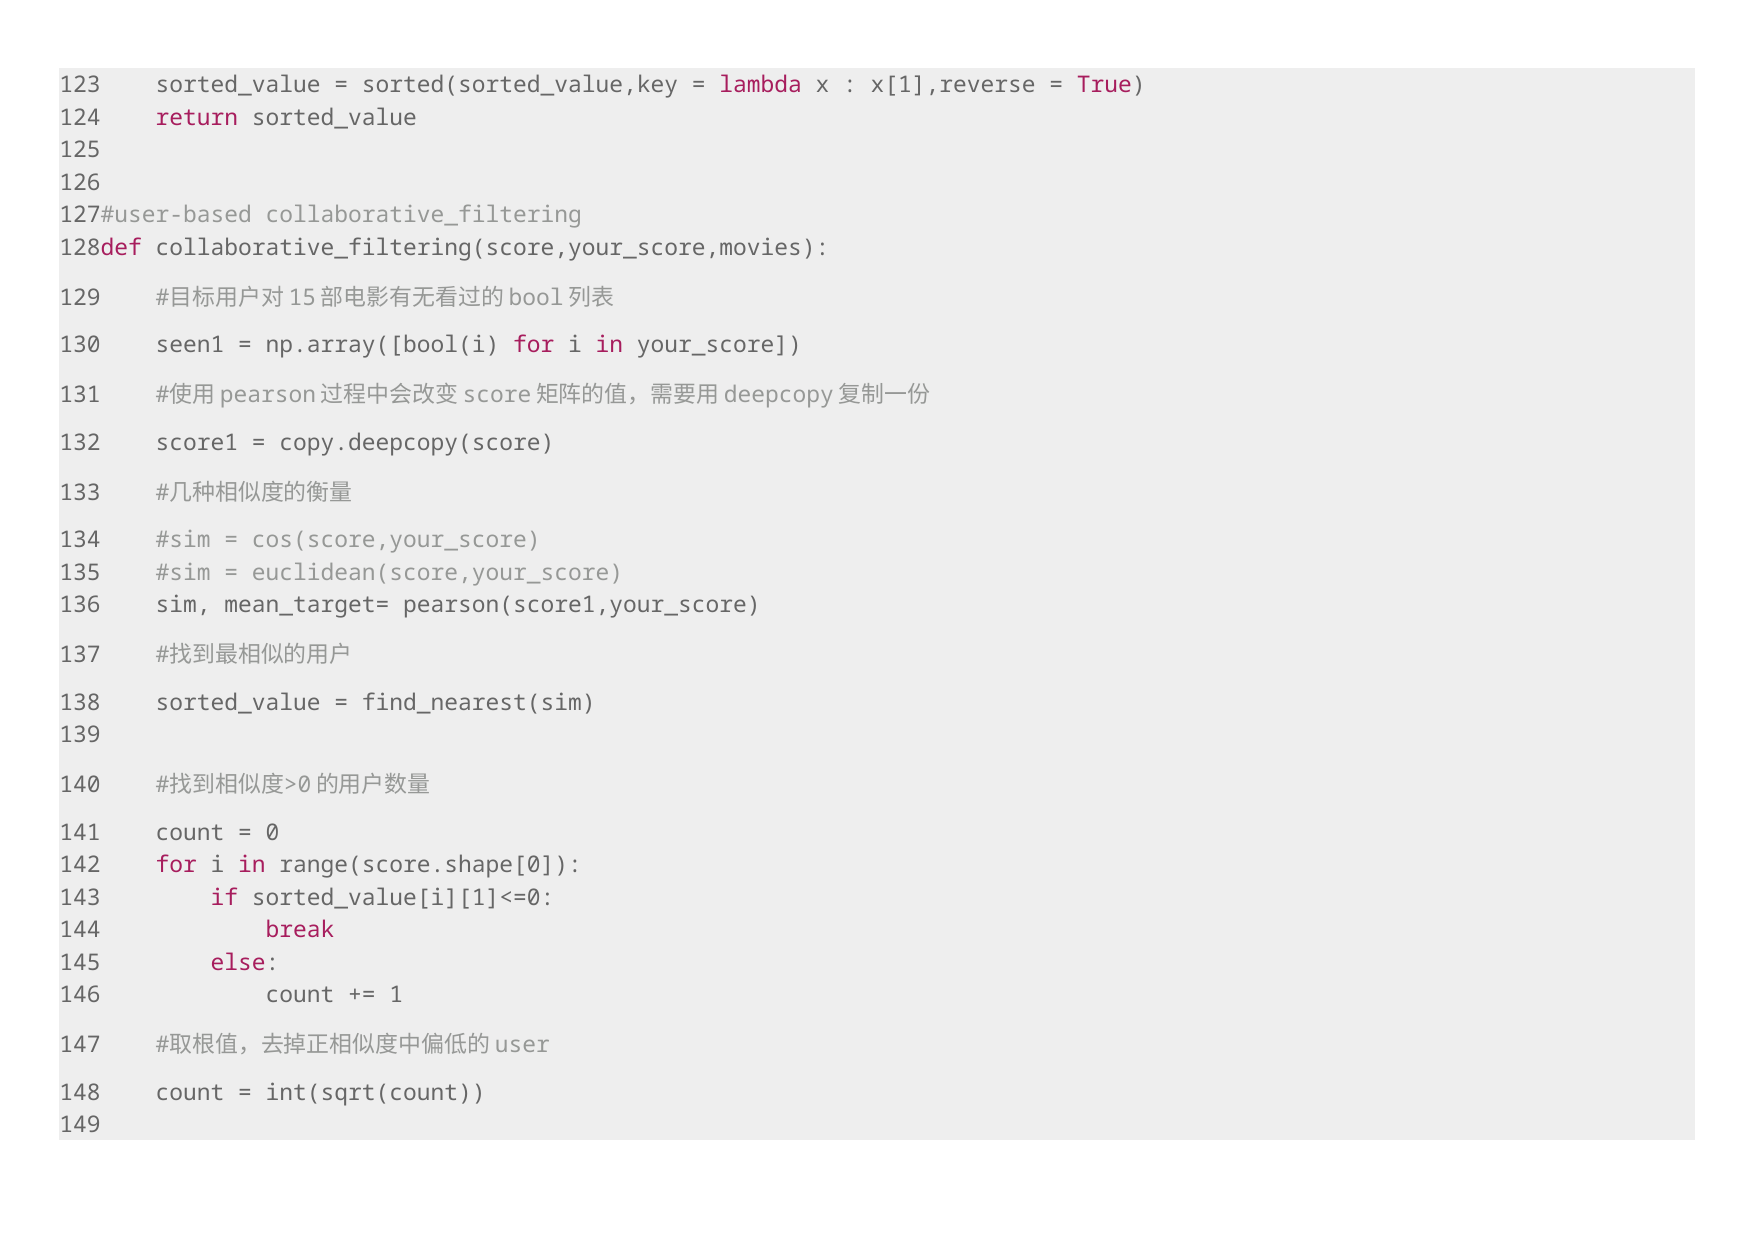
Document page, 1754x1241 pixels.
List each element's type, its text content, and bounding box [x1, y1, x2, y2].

text 144 break [59, 913, 1695, 945]
text 129 #目标用户对15部电影有无看过的bool列表 [59, 263, 1695, 328]
text 124 return sorted_value [59, 100, 1695, 133]
text 125 [59, 133, 1695, 165]
text 123 sorted_value = sorted(sorted_value,key = lambda x : x[1],reverse = True) [59, 68, 1695, 100]
text 140 #找到相似度>0的用户数量 [59, 750, 1695, 815]
text 138 sorted_value = find_nearest(sim) [59, 685, 1695, 718]
text 143 if sorted_value[i][1]<=0: [59, 880, 1695, 913]
text 126 [59, 165, 1695, 198]
text 147 #取根值，去掉正相似度中偏低的user [59, 1010, 1695, 1075]
text 148 count = int(sqrt(count)) [59, 1075, 1695, 1108]
text 139 [59, 718, 1695, 750]
text 134 #sim = cos(score,your_score) [59, 523, 1695, 555]
text 145 else: [59, 945, 1695, 978]
text 146 count += 1 [59, 978, 1695, 1010]
text 135 #sim = euclidean(score,your_score) [59, 555, 1695, 588]
text 128def collaborative_filtering(score,your_score,movies): [59, 230, 1695, 263]
text 136 sim, mean_target= pearson(score1,your_score) [59, 588, 1695, 620]
text 149 [59, 1108, 1695, 1140]
text 137 #找到最相似的用户 [59, 620, 1695, 685]
text 127#user-based collaborative_filtering [59, 198, 1695, 230]
text 132 score1 = copy.deepcopy(score) [59, 425, 1695, 458]
text 131 #使用pearson过程中会改变score矩阵的值，需要用deepcopy复制一份 [59, 360, 1695, 425]
text 142 for i in range(score.shape[0]): [59, 848, 1695, 880]
text 133 #几种相似度的衡量 [59, 458, 1695, 523]
text 130 seen1 = np.array([bool(i) for i in your_score]) [59, 328, 1695, 360]
text 141 count = 0 [59, 815, 1695, 848]
